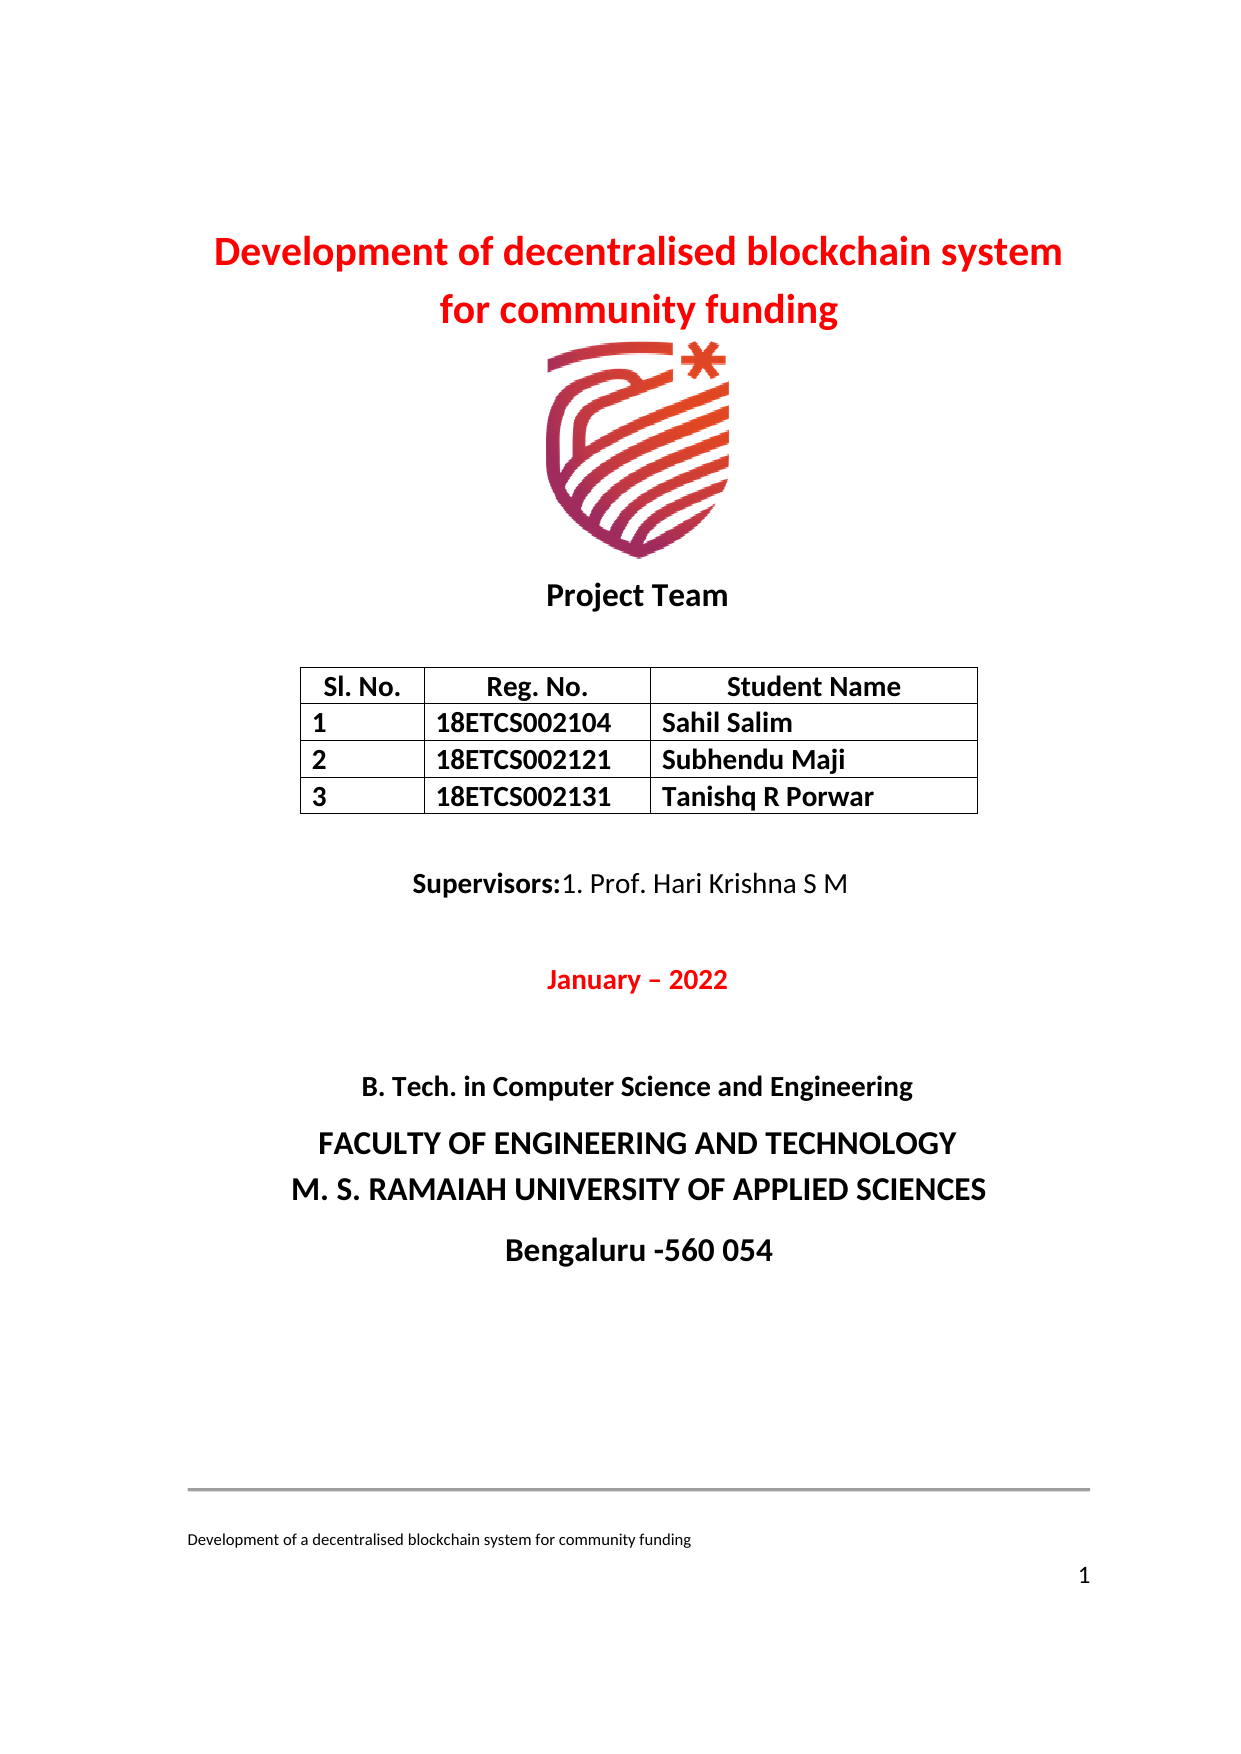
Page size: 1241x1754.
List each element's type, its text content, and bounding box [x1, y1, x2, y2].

text Development of decentralised blockchain system for community funding [187, 225, 1090, 334]
picture [546, 341, 729, 559]
text FACULTY OF ENGINEERING AND TECHNOLOGY [187, 1122, 1087, 1162]
table_cell 18ETCS002131 [425, 778, 650, 813]
text January – 2022 [187, 961, 1087, 997]
text M. S. RAMAIAH UNIVERSITY OF APPLIED SCIENCES [187, 1168, 1090, 1209]
table_header Student Name [651, 668, 977, 703]
text Bengaluru -560 054 [187, 1229, 1090, 1270]
table_cell 18ETCS002121 [425, 741, 650, 777]
text Supervisors:1. Prof. Hari Krishna S M [412, 865, 1090, 900]
table_cell 1 [301, 704, 424, 740]
text B. Tech. in Computer Science and Engineering [187, 1068, 1087, 1104]
table_header Reg. No. [425, 668, 650, 703]
table_cell Sahil Salim [651, 704, 977, 740]
table_cell 18ETCS002104 [425, 704, 650, 740]
text Project Team [187, 574, 1087, 615]
table_cell Subhendu Maji [651, 741, 977, 777]
table_cell Tanishq R Porwar [651, 778, 977, 813]
table_cell 3 [301, 778, 424, 813]
table_header Sl. No. [301, 668, 424, 703]
table_cell 2 [301, 741, 424, 777]
